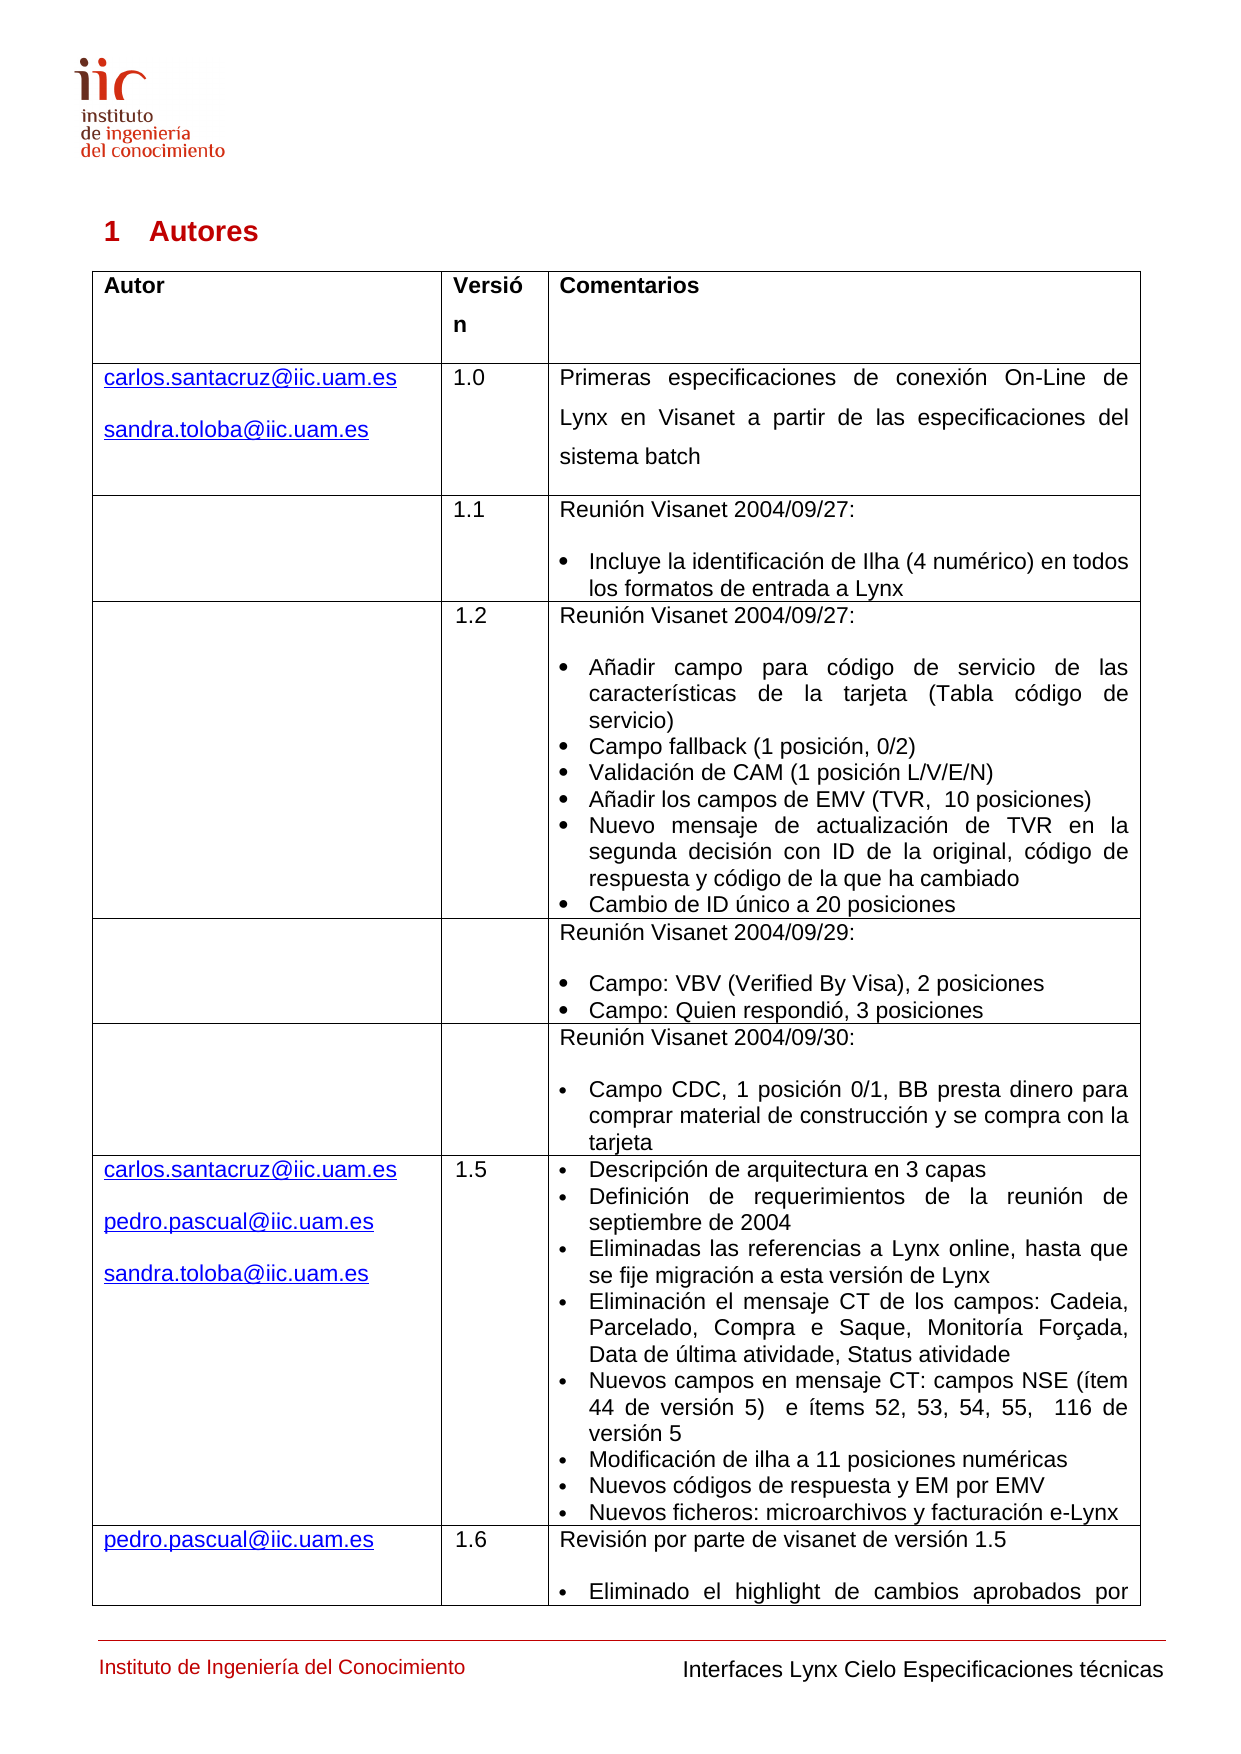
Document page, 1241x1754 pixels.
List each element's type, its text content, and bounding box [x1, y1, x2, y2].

table_cell pedro.pascual@iic.uam.es [93, 1526, 441, 1604]
table_cell Primeras especificaciones de conexión On-Line de Lynx en Visanet a partir de las especificaciones del sistema batch [549, 364, 1140, 495]
table_cell Reunión Visanet 2004/09/27: Añadir campo para código de servicio de las características de la tarjeta (Tabla código de servicio) Campo fallback (1 posición, 0/2) Validación de CAM (1 posición L/V/E/N) Añadir los campos de EMV (TVR, 10 posiciones) Nuevo mensaje de actualización de TVR en la segunda decisión con ID de la original, código de respuesta y código de la que ha cambiado Cambio de ID único a 20 posiciones [549, 602, 1140, 917]
table_cell [93, 1024, 441, 1155]
table_cell [93, 602, 441, 917]
table_cell Descripción de arquitectura en 3 capas Definición de requerimientos de la reunión de septiembre de 2004 Eliminadas las referencias a Lynx online, hasta que se fije migración a esta versión de Lynx Eliminación el mensaje CT de los campos: Cadeia, Parcelado, Compra e Saque, Monitoría Forçada, Data de última atividade, Status atividade Nuevos campos en mensaje CT: campos NSE (ítem 44 de versión 5) e ítems 52, 53, 54, 55, 116 de versión 5 Modificación de ilha a 11 posiciones numéricas Nuevos códigos de respuesta y Nuevos ficheros: microarchivos y facturación e-Lynx [549, 1156, 1140, 1525]
table_cell Reunión Visanet 2004/09/27: Incluye la identificación de Ilha (4 numérico) en todos los formatos de entrada a Lynx [549, 496, 1140, 601]
table_cell [442, 1024, 548, 1155]
table_cell [442, 919, 548, 1023]
table_cell carlos.santacruz@iic.uam.es pedro.pascual@iic.uam.es sandra.toloba@iic.uam.es [93, 1156, 441, 1525]
table_cell 1.5 [442, 1156, 548, 1525]
table_cell Reunión Visanet 2004/09/30: Campo CDC, 1 posición 0/1, BB presta dinero para comprar material de construcción y se compra con la tarjeta [549, 1024, 1140, 1155]
table_cell Reunión Visanet 2004/09/29: Campo: VBV (Verified By Visa), 2 posiciones Campo: Quien respondió, 3 posiciones [549, 919, 1140, 1023]
table_header Autor [93, 272, 441, 363]
table_cell 1.6 [442, 1526, 548, 1604]
table_header Versión [442, 272, 548, 363]
table_cell 1.1 [442, 496, 548, 601]
table_header Comentarios [549, 272, 1140, 363]
table_cell 1.2 [442, 602, 548, 917]
picture [73, 57, 225, 158]
table_cell 1.0 [442, 364, 548, 495]
table_cell [93, 919, 441, 1023]
table_cell [93, 496, 441, 601]
table_cell carlos.santacruz@iic.uam.es sandra.toloba@iic.uam.es [93, 364, 441, 495]
subtitle Autores [103, 214, 1137, 248]
